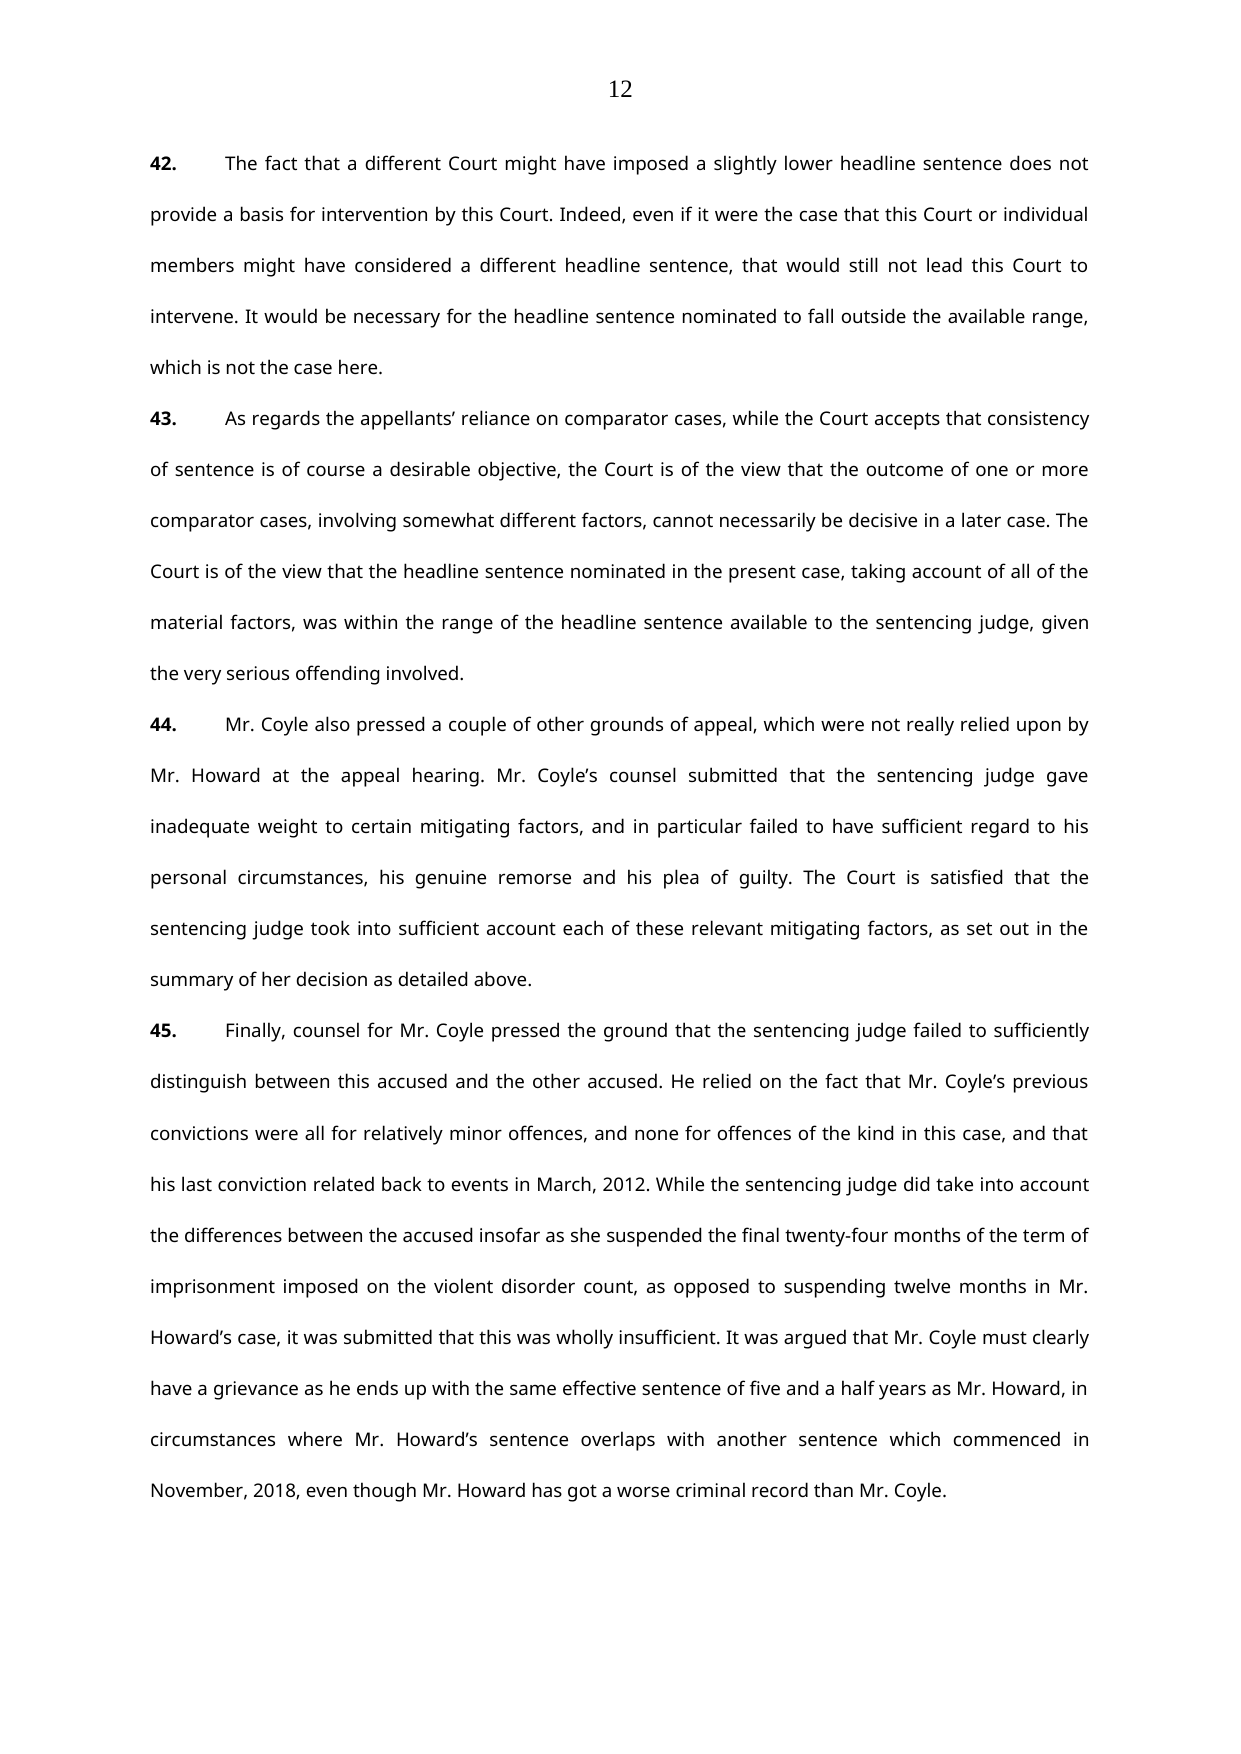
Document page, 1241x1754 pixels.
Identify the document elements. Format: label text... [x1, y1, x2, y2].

list Mr. Coyle also pressed a couple of other grounds of appeal, which were not really relied upon by Mr. Howard at the appeal hearing. Mr. Coyle’s counsel submitted that the sentencing judge gave inadequate weight to certain mitigating factors, and in particular failed to have sufficient regard to his personal circumstances, his genuine remorse and his plea of guilty. The Court is satisfied that the sentencing judge took into sufficient account each of these relevant mitigating factors, as set out in the summary of her decision as detailed above. [150, 711, 1090, 992]
list Finally, counsel for Mr. Coyle pressed the ground that the sentencing judge failed to sufficiently distinguish between this accused and the other accused. He relied on the fact that Mr. Coyle’s previous convictions were all for relatively minor offences, and none for offences of the kind in this case, and that his last conviction related back to events in March, 2012. While the sentencing judge did take into account the differences between the accused insofar as she suspended the final twenty-four months of the term of imprisonment imposed on the violent disorder count, as opposed to suspending twelve months in Mr. Howard’s case, it was submitted that this was wholly insufficient. It was argued that Mr. Coyle must clearly have a grievance as he ends up with the same effective sentence of five and a half years as Mr. Howard, in circumstances where Mr. Howard’s sentence overlaps with another sentence which commenced in November, 2018, even though Mr. Howard has got a worse criminal record than Mr. Coyle. [150, 1018, 1090, 1503]
list The fact that a different Court might have imposed a slightly lower headline sentence does not provide a basis for intervention by this Court. Indeed, even if it were the case that this Court or individual members might have considered a different headline sentence, that would still not lead this Court to intervene. It would be necessary for the headline sentence nominated to fall outside the available range, which is not the case here. [150, 150, 1090, 380]
list As regards the appellants’ reliance on comparator cases, while the Court accepts that consistency of sentence is of course a desirable objective, the Court is of the view that the outcome of one or more comparator cases, involving somewhat different factors, cannot necessarily be decisive in a later case. The Court is of the view that the headline sentence nominated in the present case, taking account of all of the material factors, was within the range of the headline sentence available to the sentencing judge, given the very serious offending involved. [150, 405, 1090, 686]
